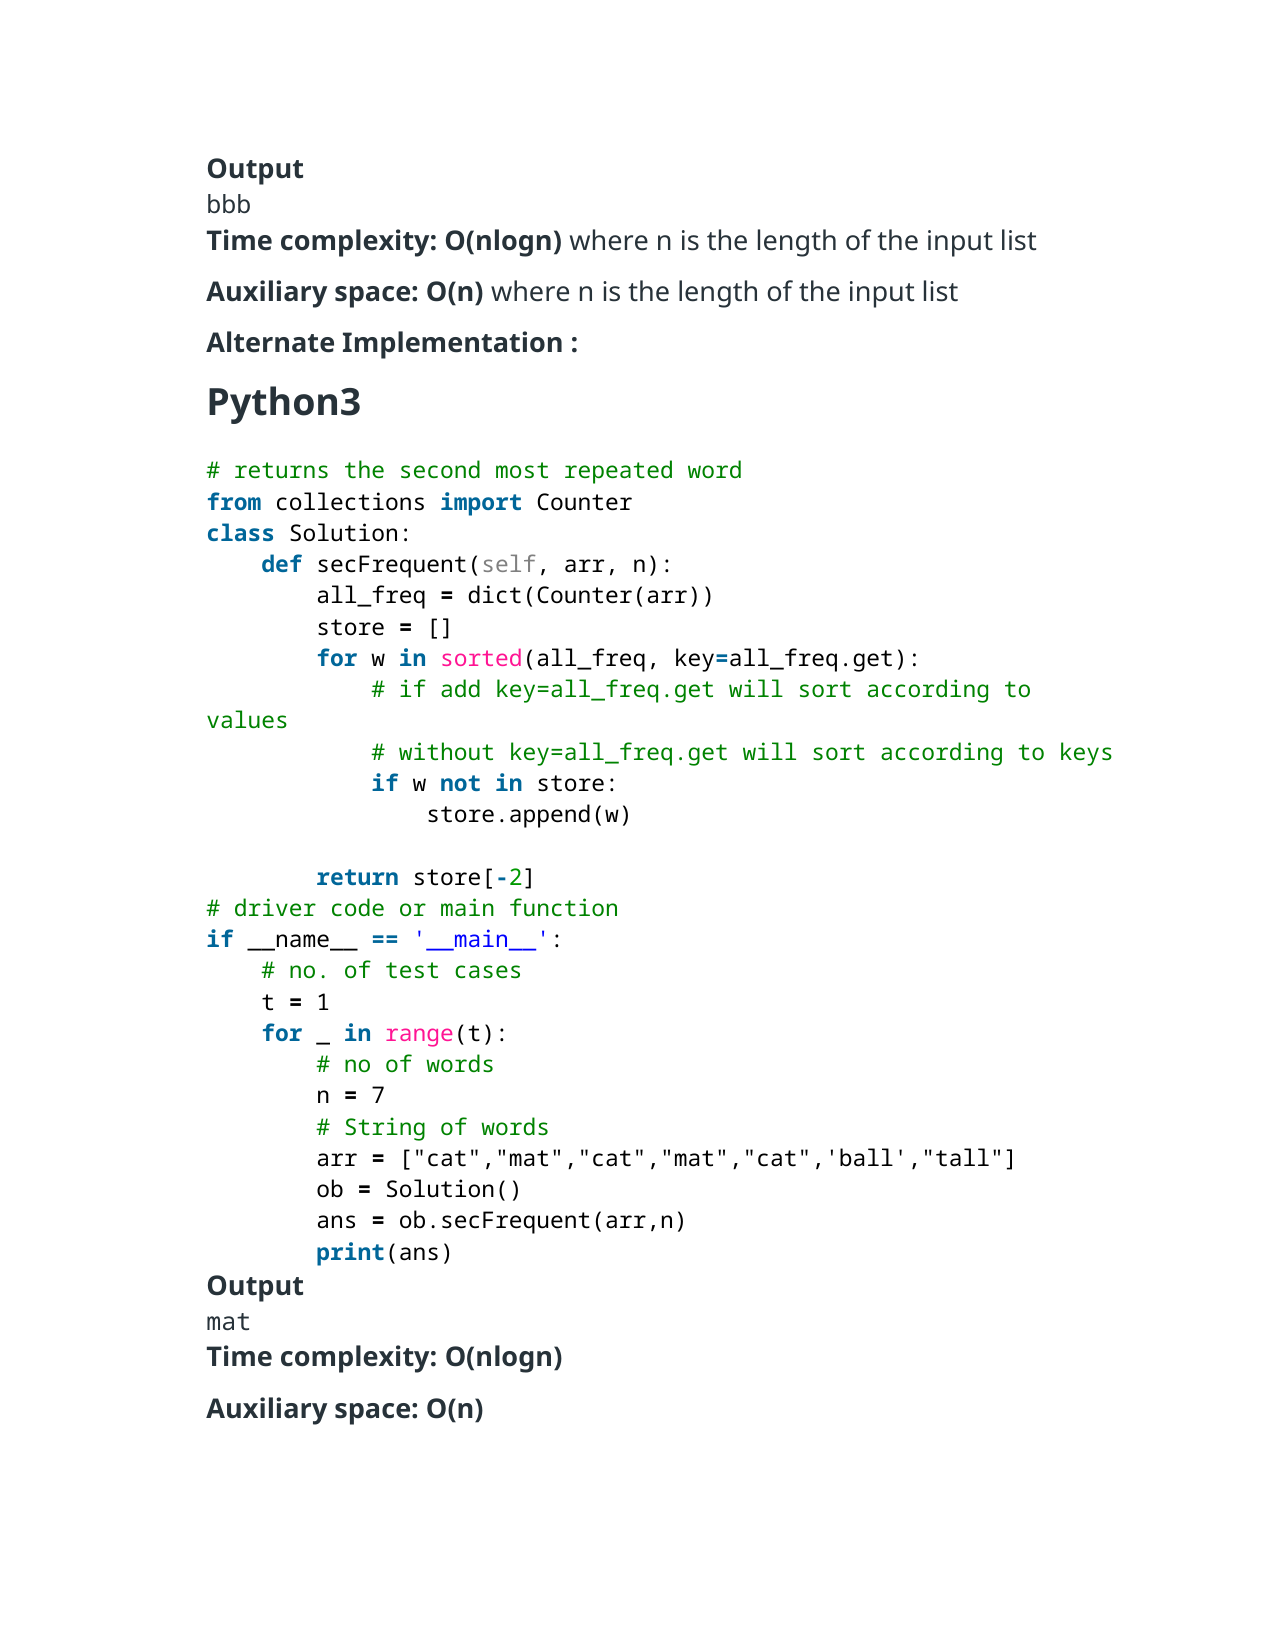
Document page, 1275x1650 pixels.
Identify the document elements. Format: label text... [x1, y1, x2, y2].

text t = 1 [206, 986, 1125, 1017]
text Python3 [206, 375, 1125, 426]
text arr = ["cat","mat","cat","mat","cat",'ball',"tall"] [206, 1142, 1125, 1173]
text store.append(w) [206, 798, 1125, 829]
text # if add key=all_freq.get will sort according to values [206, 673, 1125, 736]
text # no of words [206, 1048, 1125, 1079]
text store = [] [206, 611, 1125, 642]
text from collections import Counter [206, 486, 1125, 517]
text for w in sorted(all_freq, key=all_freq.get): [206, 642, 1125, 673]
text ob = Solution() [206, 1173, 1125, 1204]
text Auxiliary space: O(n) [206, 1389, 1125, 1426]
text # returns the second most repeated word [206, 454, 1125, 486]
text bbb [206, 187, 1125, 221]
text Output [206, 1267, 1125, 1304]
text Auxiliary space: O(n) where n is the length of the input list [206, 272, 1125, 309]
text def secFrequent(self, arr, n): [206, 548, 1125, 579]
text Time complexity: O(nlogn) [206, 1338, 1125, 1375]
text Output [206, 150, 1125, 187]
text Time complexity: O(nlogn) where n is the length of the input list [206, 221, 1125, 258]
text Alternate Implementation : [206, 324, 1125, 361]
text ans = ob.secFrequent(arr,n) [206, 1204, 1125, 1236]
text all_freq = dict(Counter(arr)) [206, 579, 1125, 611]
text mat [206, 1304, 1125, 1338]
text # String of words [206, 1111, 1125, 1142]
text # no. of test cases [206, 954, 1125, 986]
text # driver code or main function [206, 892, 1125, 923]
text n = 7 [206, 1079, 1125, 1111]
text for _ in range(t): [206, 1017, 1125, 1048]
text print(ans) [206, 1236, 1125, 1267]
text return store[-2] [206, 861, 1125, 892]
text if w not in store: [206, 767, 1125, 798]
text if __name__ == '__main__': [206, 923, 1125, 954]
text class Solution: [206, 517, 1125, 548]
text # without key=all_freq.get will sort according to keys [206, 736, 1125, 767]
